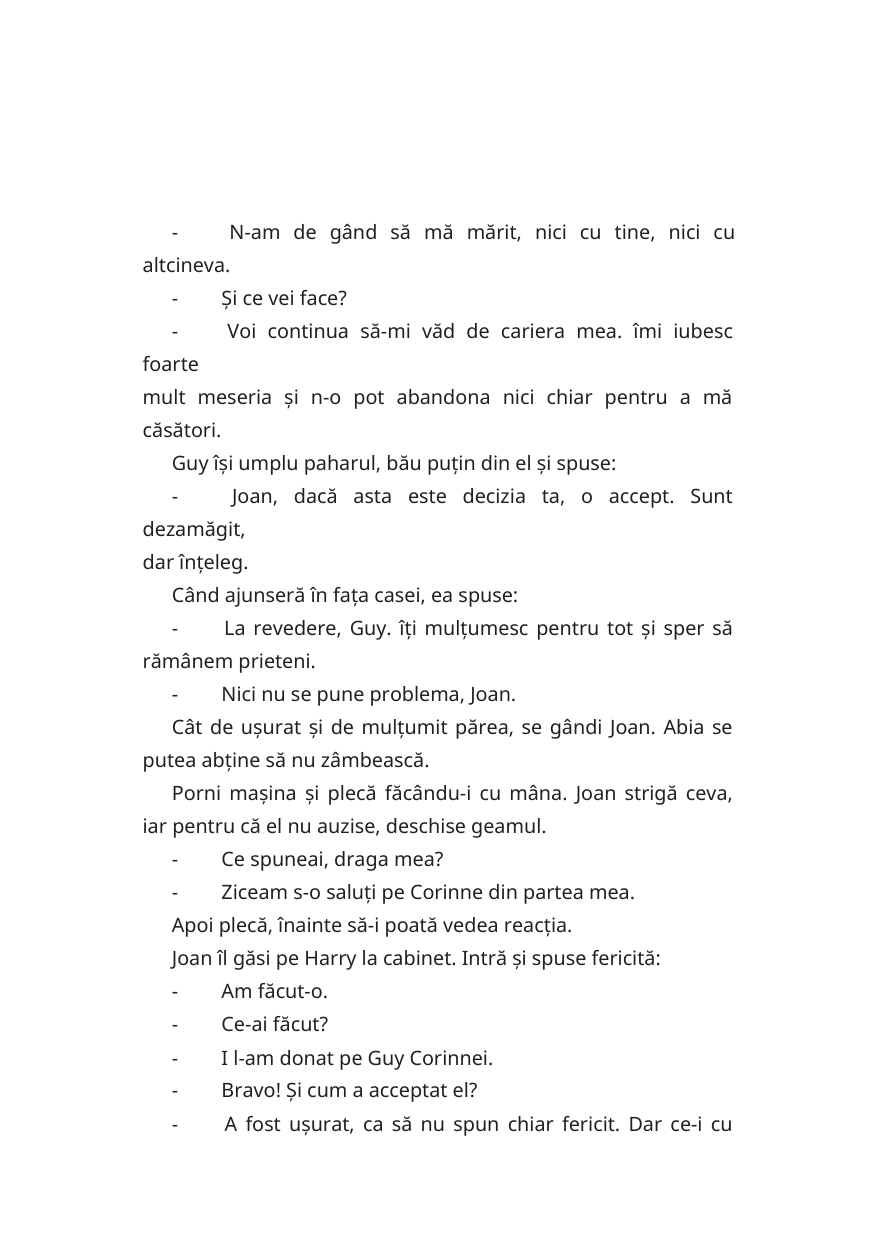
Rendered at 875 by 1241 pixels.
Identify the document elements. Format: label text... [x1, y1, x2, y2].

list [142, 1104, 733, 1138]
list Bravo! Şi cum a acceptat el? [142, 1072, 736, 1104]
text Guy îşi umplu paharul, bău puţin din el şi spuse: [142, 444, 736, 477]
text Joan îl găsi pe Harry la cabinet. Intră şi spuse fericită: [142, 939, 736, 972]
list La revedere, Guy. îţi mulţumesc pentru tot şi sper să rămânem prieteni. [142, 609, 733, 675]
list Ce spuneai, draga mea? [142, 840, 736, 873]
list Joan, dacă asta este decizia ta, o accept. Sunt dezamăgit, dar înţeleg. [142, 477, 733, 576]
text Când ajunseră în faţa casei, ea spuse: [142, 576, 736, 609]
list Nici nu se pune problema, Joan. [142, 675, 736, 708]
text Cât de uşurat şi de mulţumit părea, se gândi Joan. Abia se putea abţine să nu zâmbească. [142, 708, 733, 774]
text Porni maşina şi plecă făcându-i cu mâna. Joan strigă ceva, iar pentru că el nu auzise, deschise geamul. [142, 774, 733, 840]
list I l-am donat pe Guy Corinnei. [142, 1038, 736, 1072]
list N-am de gând să mă mărit, nici cu tine, nici cu altcineva. [142, 213, 736, 279]
list Şi ce vei face? [142, 279, 736, 312]
list Am făcut-o. [142, 972, 736, 1006]
text Apoi plecă, înainte să-i poată vedea reacţia. [142, 906, 736, 939]
list Ce-ai făcut? [142, 1006, 736, 1038]
list Ziceam s-o saluţi pe Corinne din partea mea. [142, 873, 736, 906]
list Voi continua să-mi văd de cariera mea. îmi iubesc foarte mult meseria şi n-o pot abandona nici chiar pentru a mă căsători. [142, 312, 733, 444]
